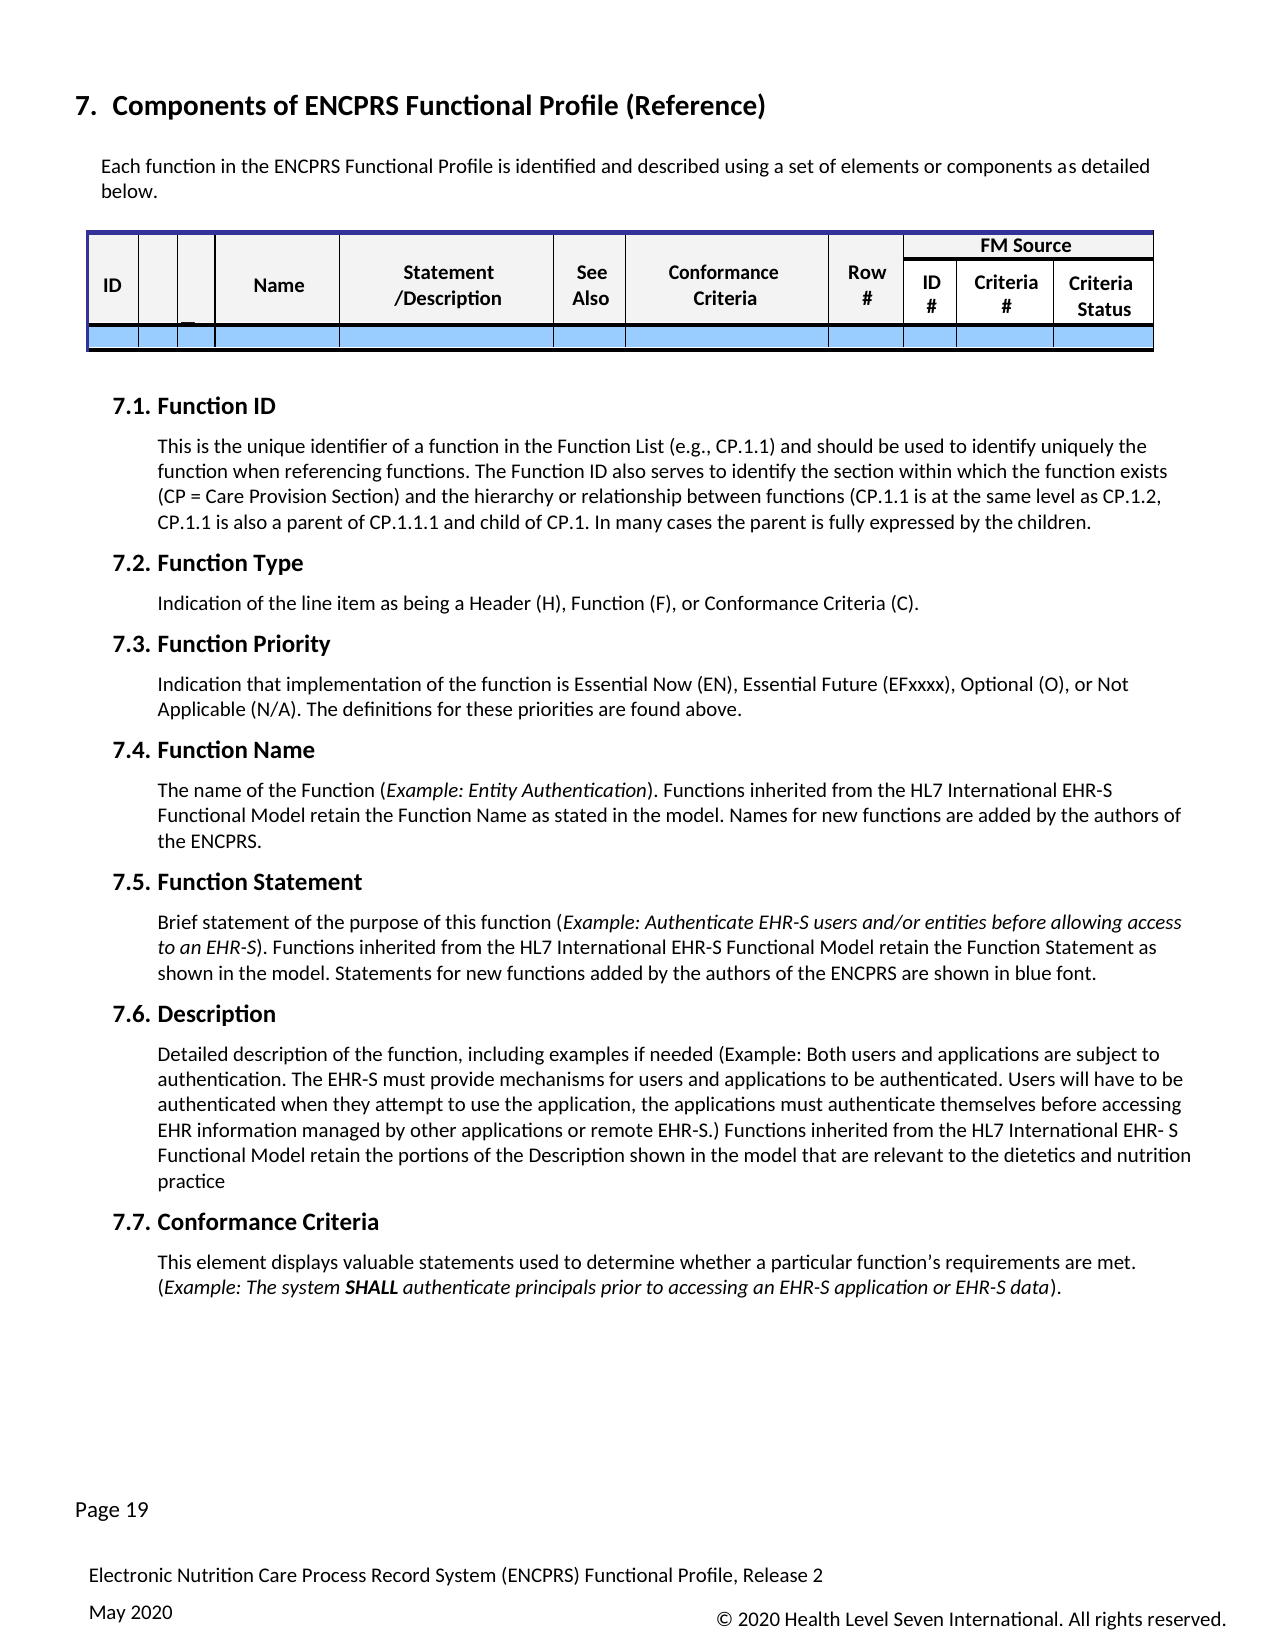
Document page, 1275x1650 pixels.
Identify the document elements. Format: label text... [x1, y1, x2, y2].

subtitle Function Priority [112, 628, 1200, 658]
subtitle Function Name [112, 734, 1200, 765]
table_header See Also [554, 235, 625, 322]
table_header ID [89, 235, 138, 322]
table_cell [139, 327, 177, 347]
subtitle Function Type [112, 547, 1200, 577]
table_cell [1054, 327, 1153, 347]
table_header Row # [829, 235, 903, 322]
table_cell [340, 327, 553, 347]
table_cell [626, 327, 828, 347]
text This is the unique identifier of a function in the Function List (e.g., CP.1.1) and should be used to identify uniquely the function when referencing functions. The Function ID also serves to identify the section within which the function exists (CP = Care Provision Section) and the hierarchy or relationship between functions (CP.1.1 is at the same level as CP.1.2, CP.1.1 is also a parent of CP.1.1.1 and child of CP.1. In many cases the parent is fully expressed by the children. [157, 433, 1200, 534]
table_cell [957, 327, 1053, 347]
table_header Conformance Criteria [626, 235, 828, 322]
subtitle Components of ENCPRS Functional Profile (Reference) [75, 87, 1200, 123]
table_header Name [216, 235, 339, 322]
table_cell [216, 327, 339, 347]
table_header FM Source [904, 235, 1153, 257]
table_cell [904, 327, 956, 347]
table_header [139, 235, 177, 322]
text Indication of the line item as being a Header (H), Function (F), or Conformance Criteria (C). [157, 590, 1200, 615]
table_header [178, 235, 214, 322]
table_cell [178, 327, 214, 347]
table_cell Criteria # [957, 261, 1053, 322]
subtitle Function ID [112, 390, 1200, 420]
table_cell [89, 327, 138, 347]
text Brief statement of the purpose of this function (Example: Authenticate EHR-S users and/or entities before allowing access to an EHR-S). Functions inherited from the HL7 International EHR-S Functional Model retain the Function Statement as shown in the model. Statements for new functions added by the authors of the ENCPRS are shown in blue font. [157, 909, 1200, 985]
table_cell Criteria Status [1054, 261, 1153, 322]
table_cell [554, 327, 625, 347]
subtitle Conformance Criteria [112, 1206, 1200, 1236]
text The name of the Function (Example: Entity Authentication). Functions inherited from the HL7 International EHR-S Functional Model retain the Function Name as stated in the model. Names for new functions are added by the authors of the ENCPRS. [157, 777, 1200, 853]
text Indication that implementation of the function is Essential Now (EN), Essential Future (EFxxxx), Optional (O), or Not Applicable (N/A). The definitions for these priorities are found above. [157, 671, 1200, 722]
table_cell ID # [904, 261, 956, 322]
table_cell [829, 327, 903, 347]
table_header Statement /Description [340, 235, 553, 322]
subtitle Function Statement [112, 866, 1200, 897]
text This element displays valuable statements used to determine whether a particular function’s requirements are met. (Example: The system SHALL authenticate principals prior to accessing an EHR-S application or EHR-S data). [157, 1249, 1200, 1300]
subtitle Description [112, 998, 1200, 1028]
text Each function in the ENCPRS Functional Profile is identified and described using a set of elements or components as detailed below. [101, 153, 1200, 204]
text Detailed description of the function, including examples if needed (Example: Both users and applications are subject to authentication. The EHR-S must provide mechanisms for users and applications to be authenticated. Users will have to be authenticated when they attempt to use the application, the applications must authenticate themselves before accessing EHR information managed by other applications or remote EHR-S.) Functions inherited from the HL7 International EHR- S Functional Model retain the portions of the Description shown in the model that are relevant to the dietetics and nutrition practice [157, 1041, 1200, 1193]
